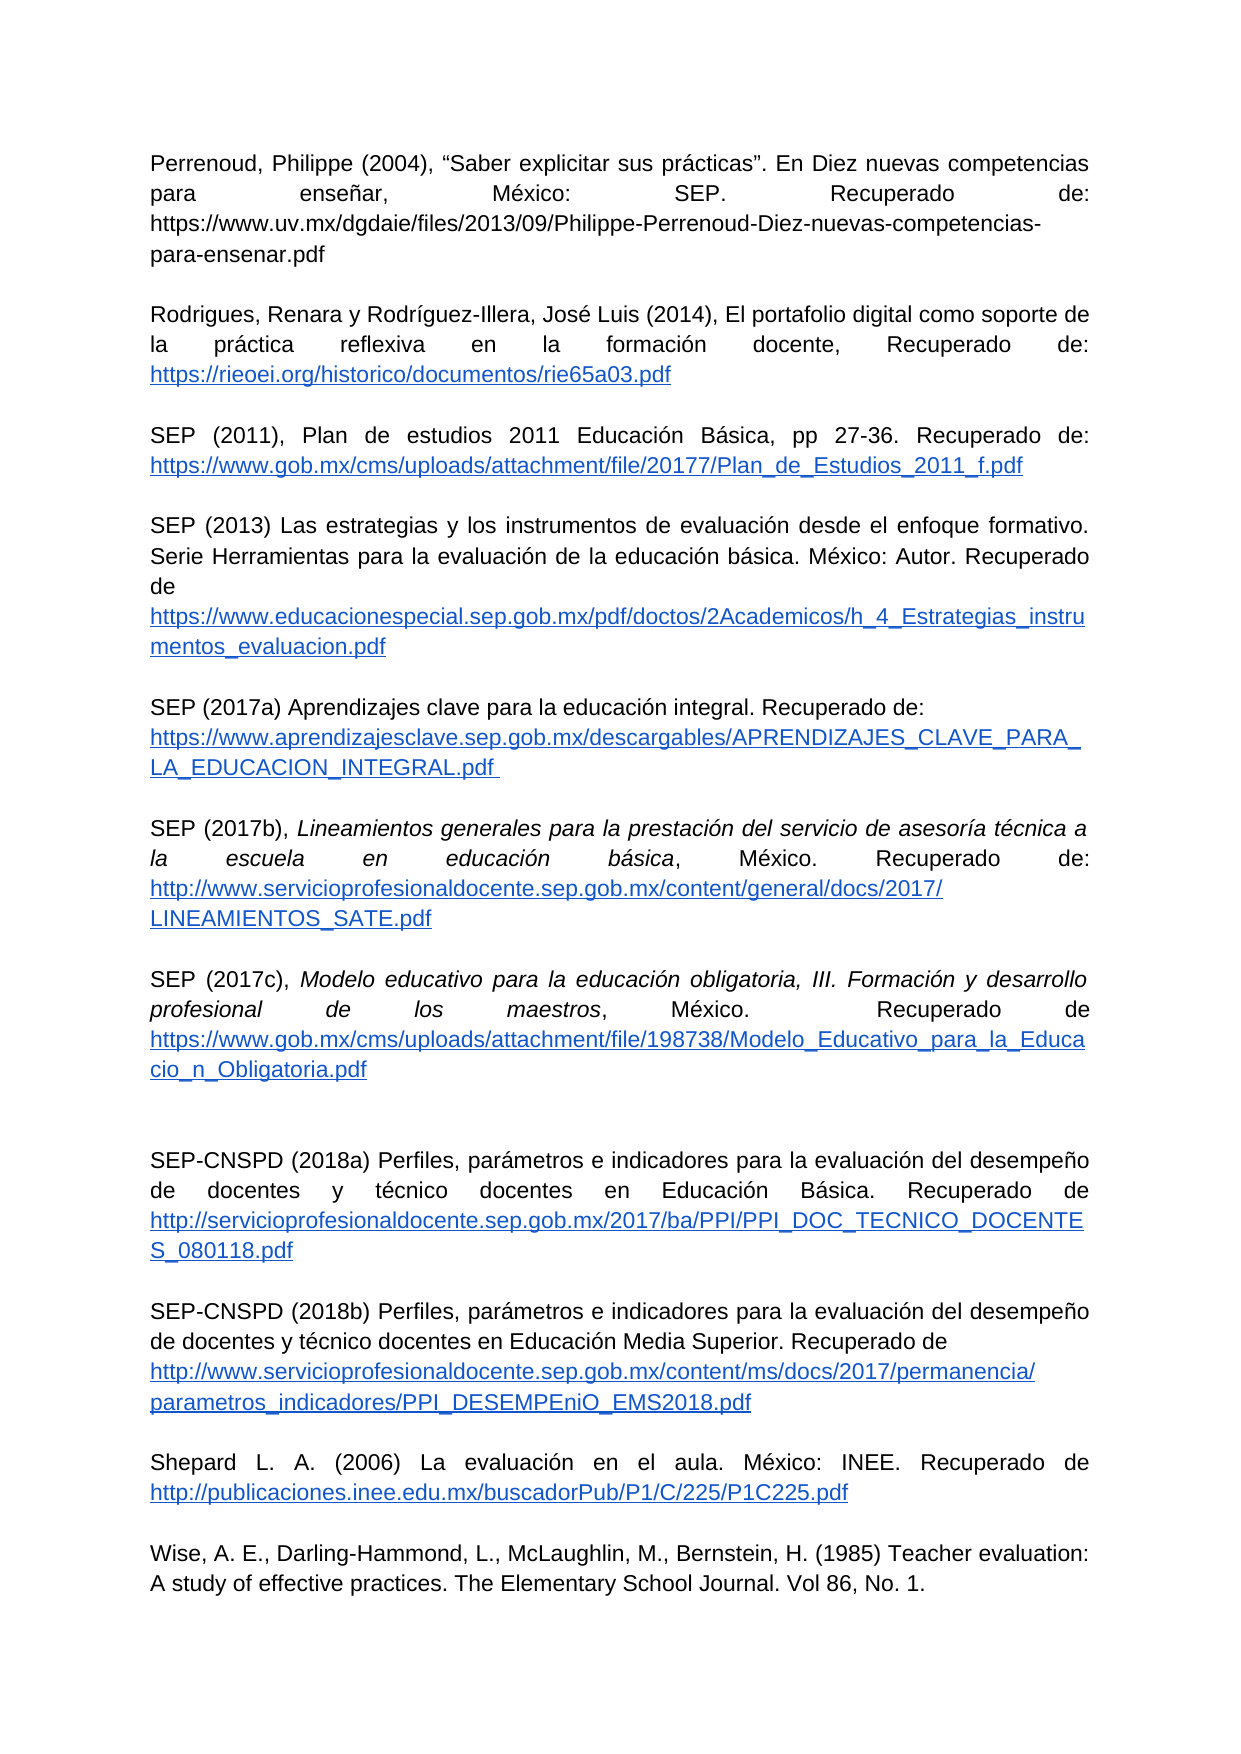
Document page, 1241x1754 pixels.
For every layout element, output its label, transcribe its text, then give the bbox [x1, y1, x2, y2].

text Rodrigues, Renara y Rodríguez-Illera, José Luis (2014), El portafolio digital como soporte de la práctica reflexiva en la formación docente, Recuperado de: https://rieoei.org/historico/documentos/rie65a03.pdf [150, 358, 1090, 388]
text SEP (2017b), Lineamientos generales para la prestación del servicio de asesoría técnica a la escuela en educación básica, México. Recuperado de: http://www.servicioprofesionaldocente.sep.gob.mx/content/general/docs/2017/LINEAMIENTOS_SATE.pdf [150, 814, 1090, 932]
text Wise, A. E., Darling-Hammond, L., McLaughlin, M., Bernstein, H. (1985) Teacher evaluation: A study of effective practices. The Elementary School Journal. Vol 86, No. 1. [150, 1566, 1090, 1596]
text SEP-CNSPD (2018b) Perfiles, parámetros e indicadores para la evaluación del desempeño de docentes y técnico docentes en Educación Media Superior. Recuperado de [150, 1324, 1090, 1354]
text SEP (2013) Las estrategias y los instrumentos de evaluación desde el enfoque formativo. Serie Herramientas para la evaluación de la educación básica. México: Autor. Recuperado de https://www.educacionespecial.sep.gob.mx/pdf/doctos/2Academicos/h_4_Estrategias_instrumentos_evaluacion.pdf [150, 569, 1090, 660]
text SEP-CNSPD (2018a) Perfiles, parámetros e indicadores para la evaluación del desempeño de docentes y técnico docentes en Educación Básica. Recuperado de http://servicioprofesionaldocente.sep.gob.mx/2017/ba/PPI/PPI_DOC_TECNICO_DOCENTES_080118.pdf [150, 1203, 1090, 1264]
text SEP (2011), Plan de estudios 2011 Educación Básica, pp 27-36. Recuperado de: https://www.gob.mx/cms/uploads/attachment/file/20177/Plan_de_Estudios_2011_f.pdf [150, 448, 1090, 478]
text Shepard L. A. (2006) La evaluación en el aula. México: INEE. Recuperado de http://publicaciones.inee.edu.mx/buscadorPub/P1/C/225/P1C225.pdf [150, 1475, 1090, 1506]
text Perrenoud, Philippe (2004), “Saber explicitar sus prácticas”. En Diez nuevas competencias para enseñar, México: SEP. Recuperado de: https://www.uv.mx/dgdaie/files/2013/09/Philippe-Perrenoud-Diez-nuevas-competencias-para-ensenar.pdf [150, 207, 1090, 267]
text http://www.servicioprofesionaldocente.sep.gob.mx/content/ms/docs/2017/permanencia/parametros_indicadores/PPI_DESEMPEniO_EMS2018.pdf [150, 1358, 1090, 1415]
text SEP (2017a) Aprendizajes clave para la educación integral. Recuperado de: https://www.aprendizajesclave.sep.gob.mx/descargables/APRENDIZAJES_CLAVE_PARA_LA_EDUCACION_INTEGRAL.pdf [150, 694, 1090, 781]
text SEP (2017c), Modelo educativo para la educación obligatoria, III. Formación y desarrollo profesional de los maestros, México. Recuperado de https://www.gob.mx/cms/uploads/attachment/file/198738/Modelo_Educativo_para_la_Educacio_n_Obligatoria.pdf [150, 1022, 1090, 1083]
text SEP (2017c), Modelo educativo para la educación obligatoria, III. Formación y desarrollo profesional de los maestros, México. Recuperado de https://www.gob.mx/cms/uploads/attachment/file/198738/Modelo_Educativo_para_la_Educacio_n_Obligatoria.pdf [150, 966, 1090, 996]
